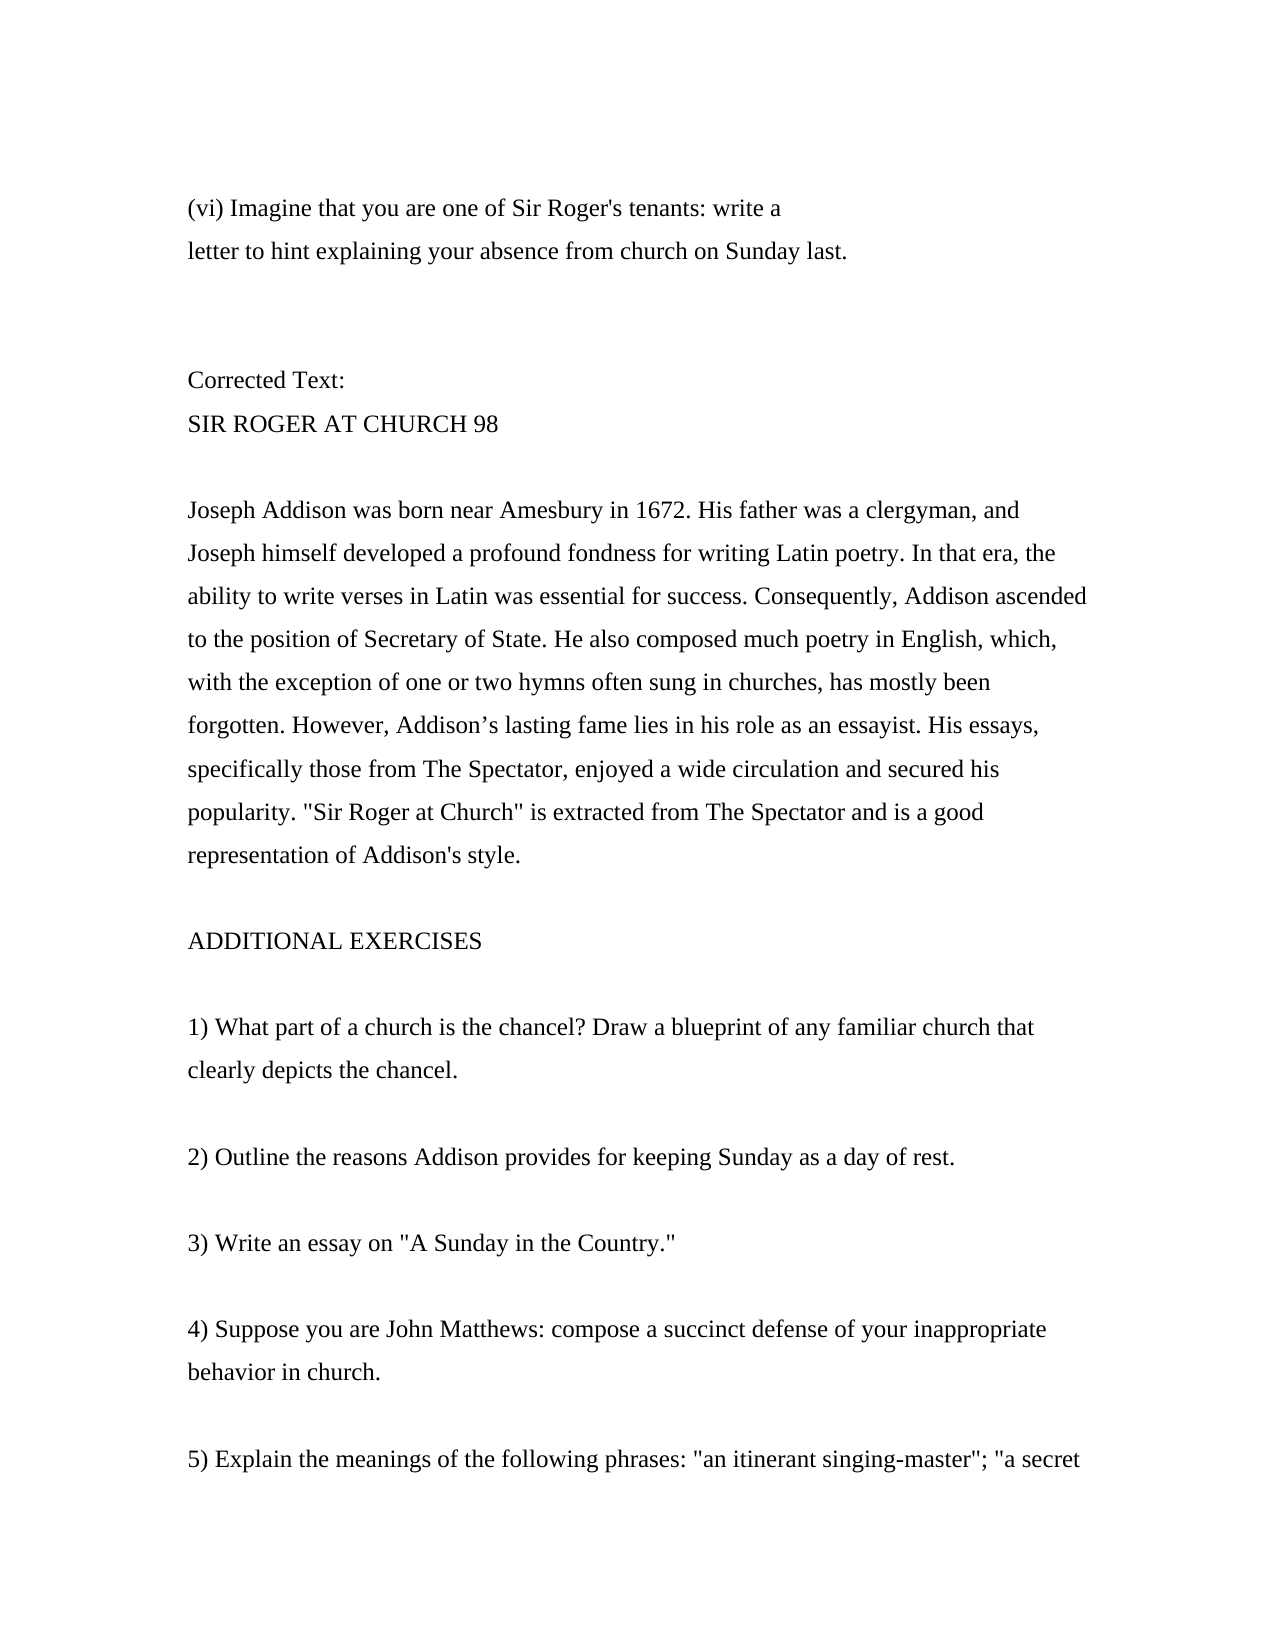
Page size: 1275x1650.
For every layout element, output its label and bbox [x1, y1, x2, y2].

text [187, 150, 1087, 1472]
